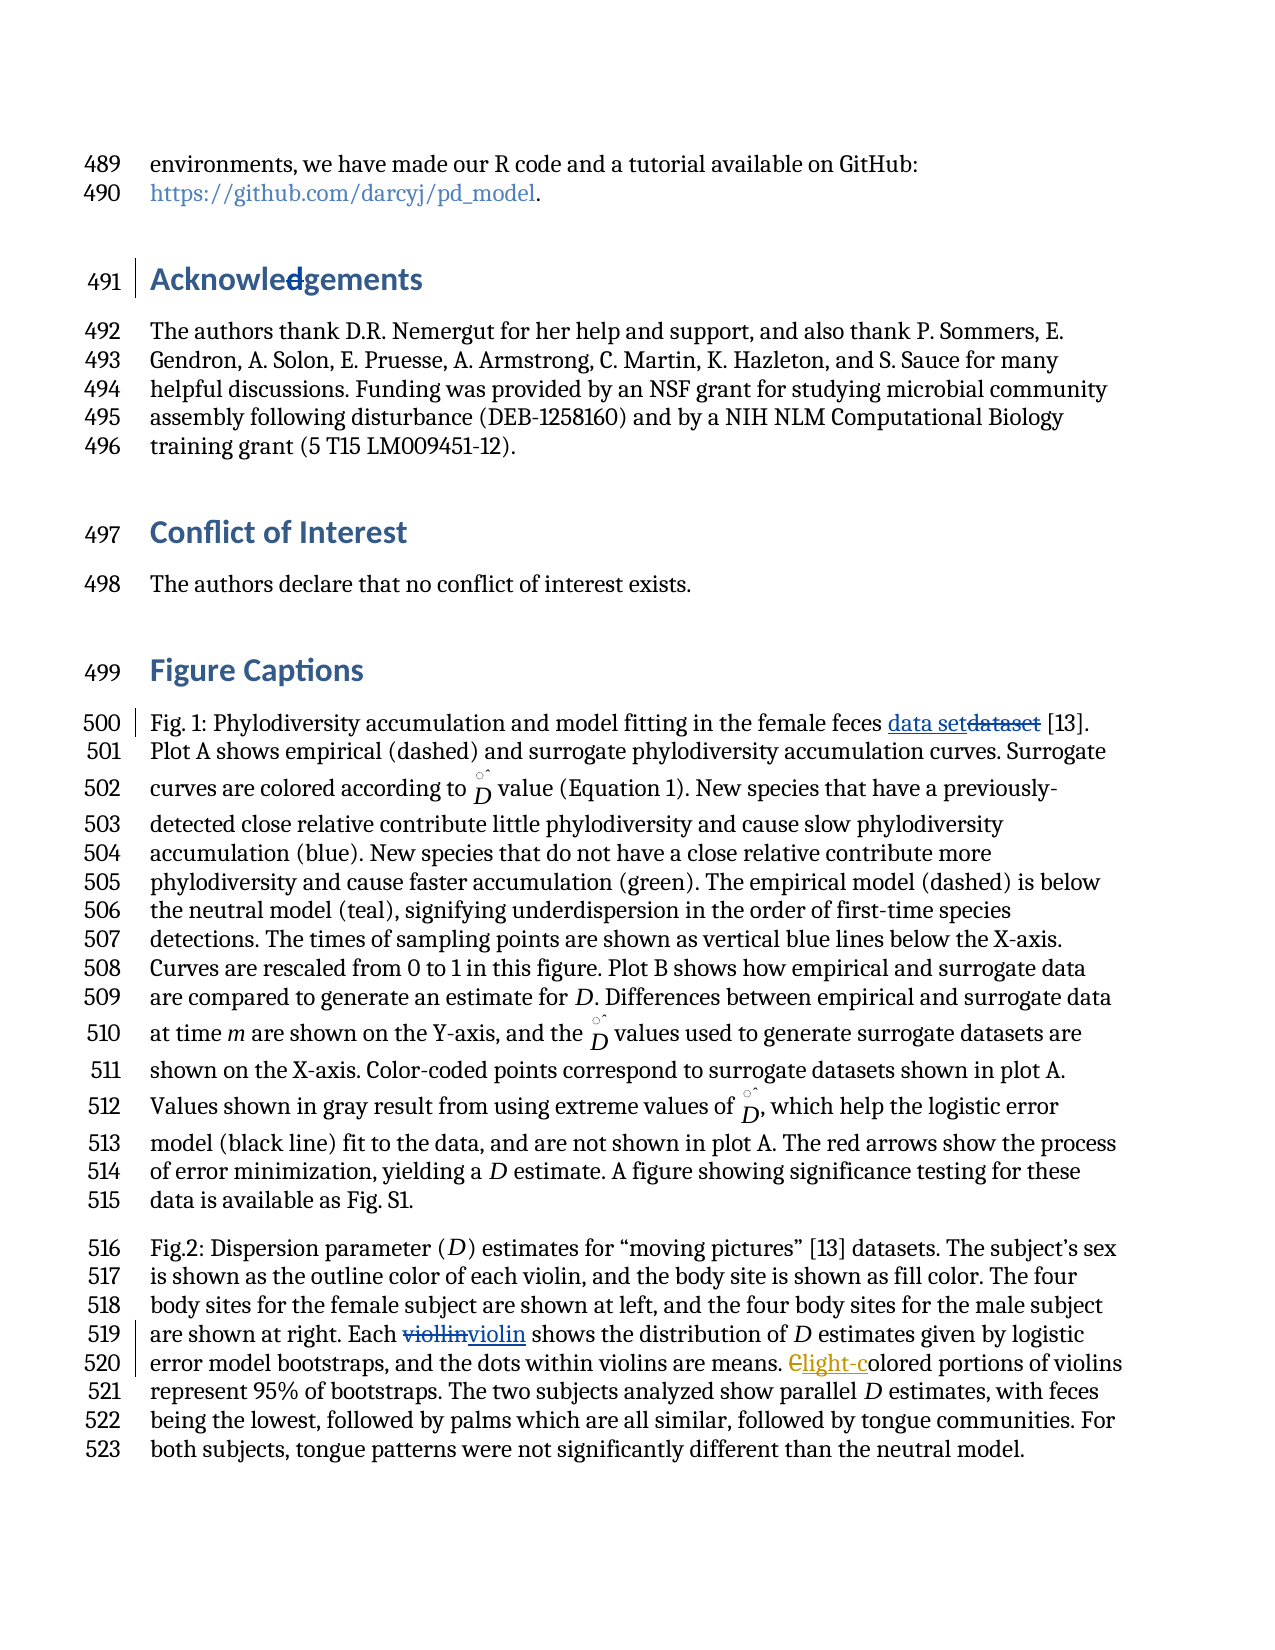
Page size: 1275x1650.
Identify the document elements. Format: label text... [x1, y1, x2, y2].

text The authors declare that no conflict of interest exists. [150, 570, 1125, 599]
text The authors thank D.R. Nemergut for her help and support, and also thank P. Sommers, E. Gendron, A. Solon, E. Pruesse, A. Armstrong, C. Martin, K. Hazleton, and S. Sauce for many helpful discussions. Funding was provided by an NSF grant for studying microbial community assembly following disturbance (DEB-1258160) and by a NIH NLM Computational Biology training grant (5 T15 LM009451-12). [150, 317, 1125, 461]
text Fig. 1: Phylodiversity accumulation and model fitting in the female feces [13]. Plot A shows empirical (dashed) and surrogate phylodiversity accumulation curves. Surrogate curves are colored according to value (Equation 1). New species that have a previously-detected close relative contribute little phylodiversity and cause slow phylodiversity accumulation (blue). New species that do not have a close relative contribute more phylodiversity and cause faster accumulation (green). The empirical model (dashed) is below the neutral model (teal), signifying underdispersion in the order of first-time species detections. The times of sampling points are shown as vertical blue lines below the X-axis. Curves are rescaled from 0 to 1 in this figure. Plot B shows how empirical and surrogate data are compared to generate an estimate for . Differences between empirical and surrogate data at time are shown on the Y-axis, and the values used to generate surrogate datasets are shown on the X-axis. Color-coded points correspond to surrogate datasets shown in plot A. Values shown in gray result from using extreme values of , which help the logistic error model (black line) fit to the data, and are not shown in plot A. The red arrows show the process of error minimization, yielding a estimate. A figure showing significance testing for these data is available as Fig. S1. [150, 708, 1125, 1215]
text Fig.2: Dispersion parameter () estimates for “moving pictures” [13] datasets. The subject’s sex is shown as the outline color of each violin, and the body site is shown as fill color. The four body sites for the female subject are shown at left, and the four body sites for the male subject are shown at right. Each shows the distribution of estimates given by logistic error model bootstraps, and the dots within violins are means. olored portions of violins represent 95% of bootstraps. The two subjects analyzed show parallel estimates, with feces being the lowest, followed by palms which are all similar, followed by tongue communities. For both subjects, tongue patterns were not significantly different than the neutral model. [150, 1233, 1125, 1463]
subtitle Figure Captions [150, 649, 1125, 690]
subtitle Conflict of Interest [150, 511, 1125, 551]
subtitle Acknowlegements [150, 257, 1125, 298]
